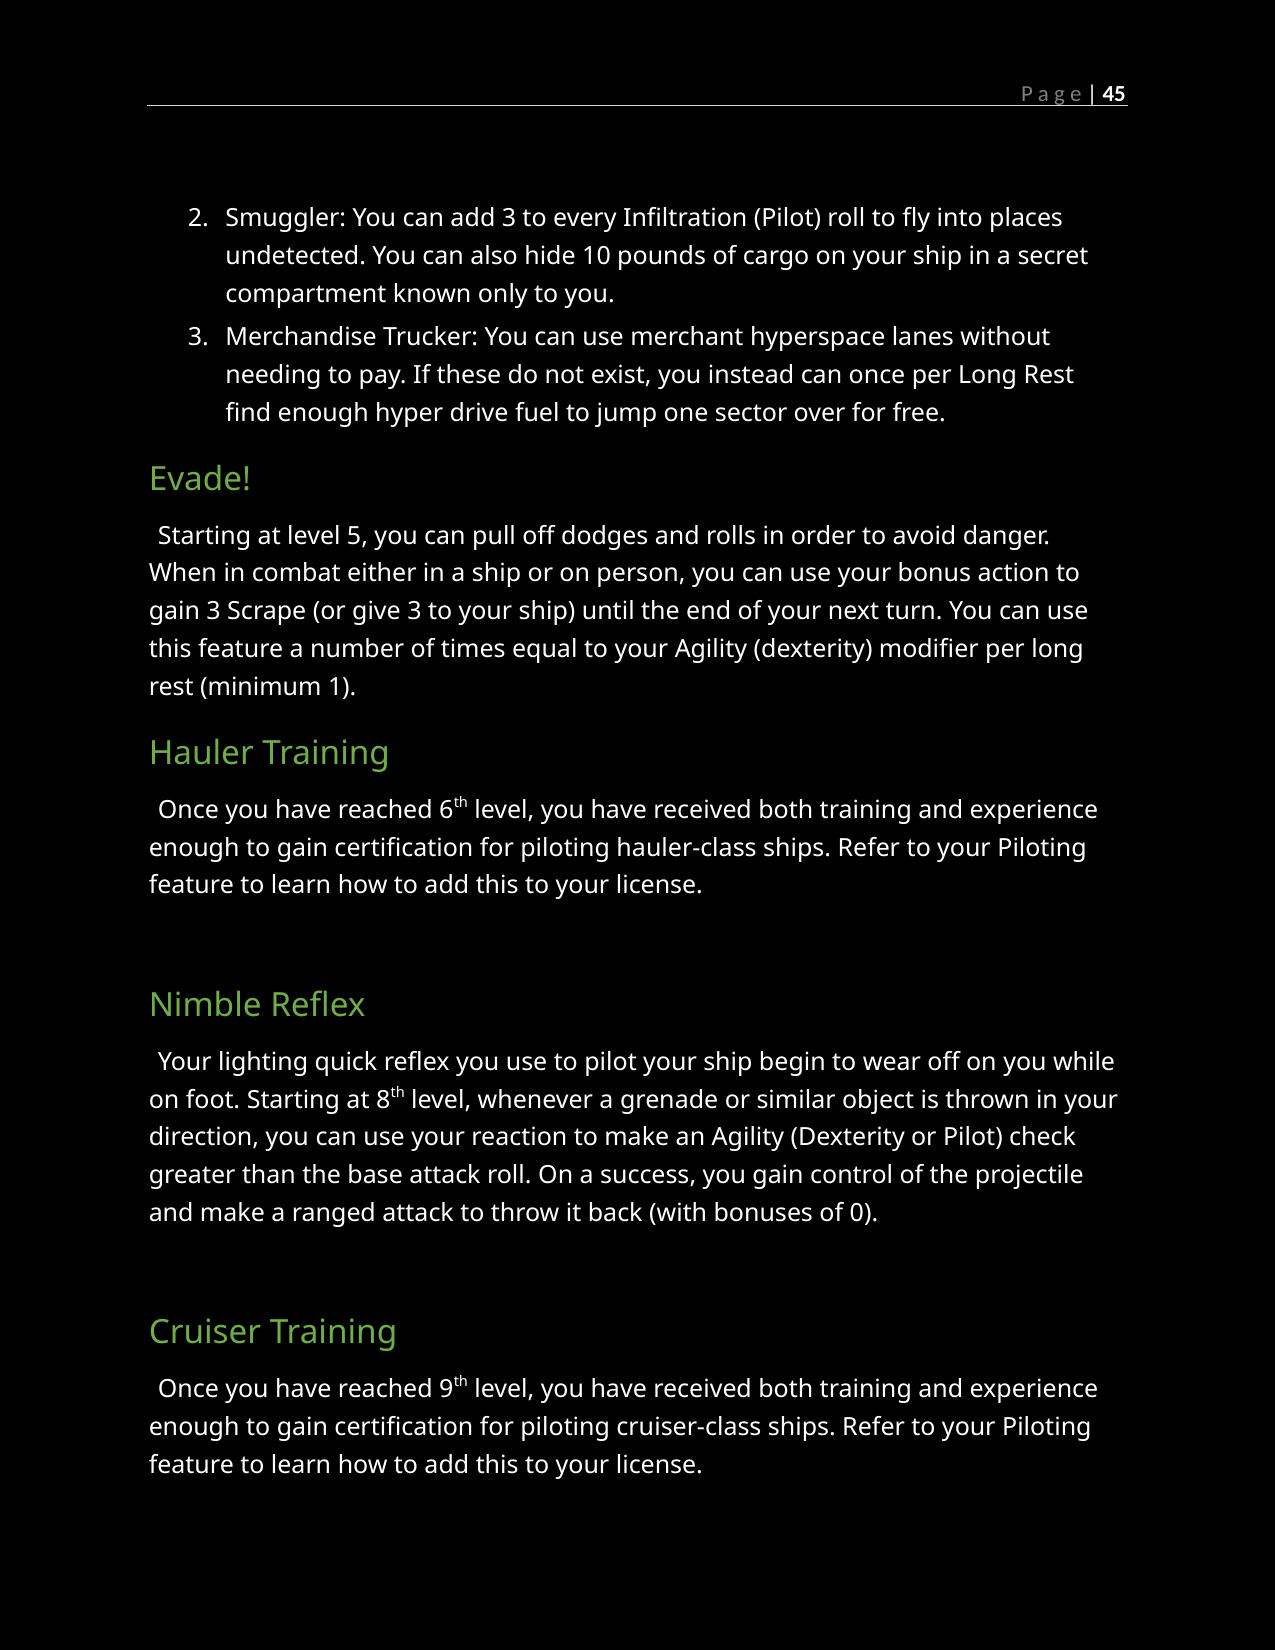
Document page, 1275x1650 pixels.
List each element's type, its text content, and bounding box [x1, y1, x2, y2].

list Smuggler: You can add 3 to every Infiltration (Pilot) roll to fly into places undetected. You can also hide 10 pounds of cargo on your ship in a secret compartment known only to you. [188, 200, 1122, 309]
list Merchandise Trucker: You can use merchant hyperspace lanes without needing to pay. If these do not exist, you instead can once per Long Rest find enough hyper drive fuel to jump one sector over for free. [188, 319, 1122, 428]
subtitle Hauler Training [148, 728, 1140, 774]
text Once you have reached 9th level, you have received both training and experience enough to gain certification for piloting cruiser-class ships. Refer to your Piloting feature to learn how to add this to your license. [148, 1371, 1122, 1481]
subtitle Cruiser Training [148, 1308, 1140, 1354]
text Your lighting quick reflex you use to pilot your ship begin to wear off on you while on foot. Starting at 8th level, whenever a grenade or similar object is thrown in your direction, you can use your reaction to make an Agility (Dexterity or Pilot) check greater than the base attack roll. On a success, you gain control of the projectile and make a ranged attack to throw it back (with bonuses of 0). [148, 1044, 1122, 1228]
text Once you have reached 6th level, you have received both training and experience enough to gain certification for piloting hauler-class ships. Refer to your Piloting feature to learn how to add this to your license. [148, 791, 1122, 901]
text Starting at level 5, you can pull off dodges and rolls in order to avoid danger. When in combat either in a ship or on person, you can use your bonus action to gain 3 Scrape (or give 3 to your ship) until the end of your next turn. You can use this feature a number of times equal to your Agility (dexterity) modifier per long rest (minimum 1). [148, 517, 1122, 702]
subtitle Nimble Reflex [148, 981, 1140, 1026]
text Evade! [148, 454, 1140, 500]
